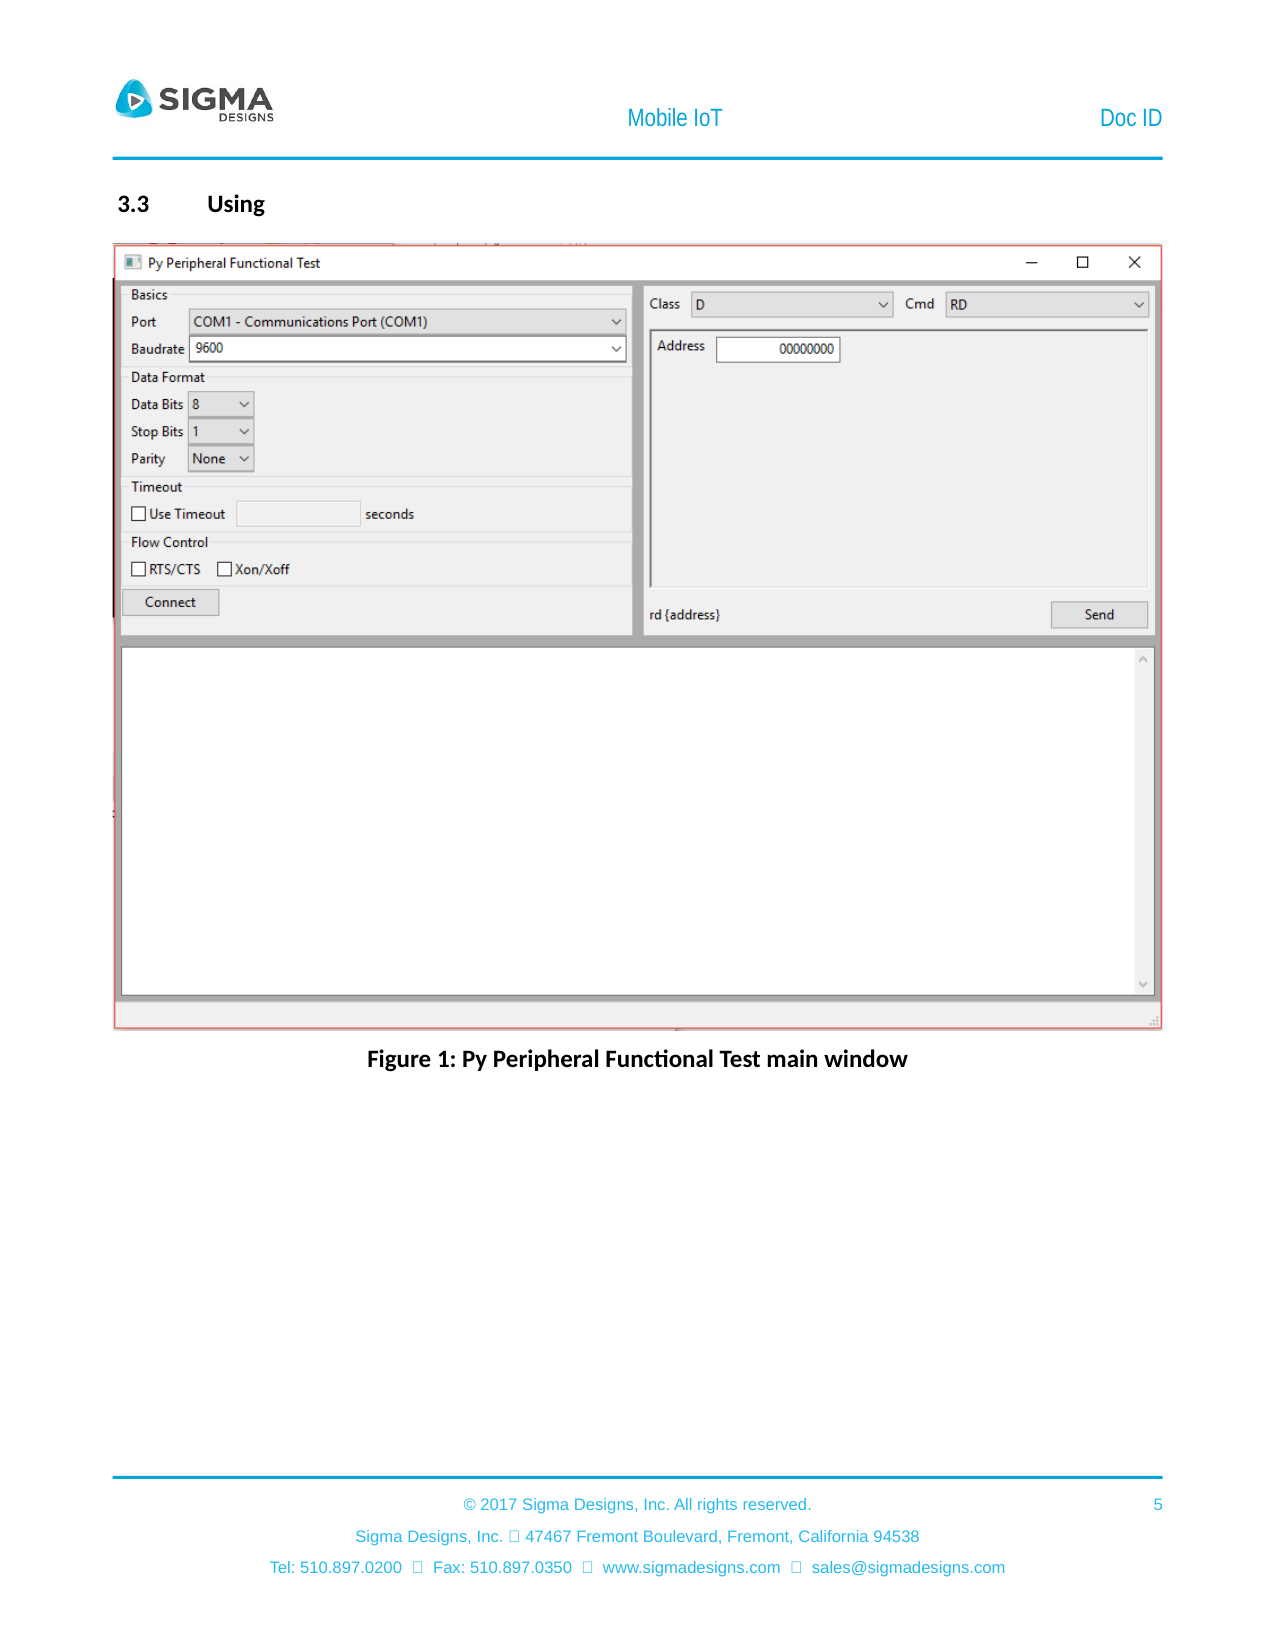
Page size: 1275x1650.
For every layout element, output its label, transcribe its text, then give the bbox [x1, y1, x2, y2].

subtitle Using [117, 188, 1162, 219]
picture [112, 75, 277, 127]
picture [112, 243, 1163, 1031]
text Figure 1: Py Peripheral Functional Test main window [112, 1043, 1162, 1074]
